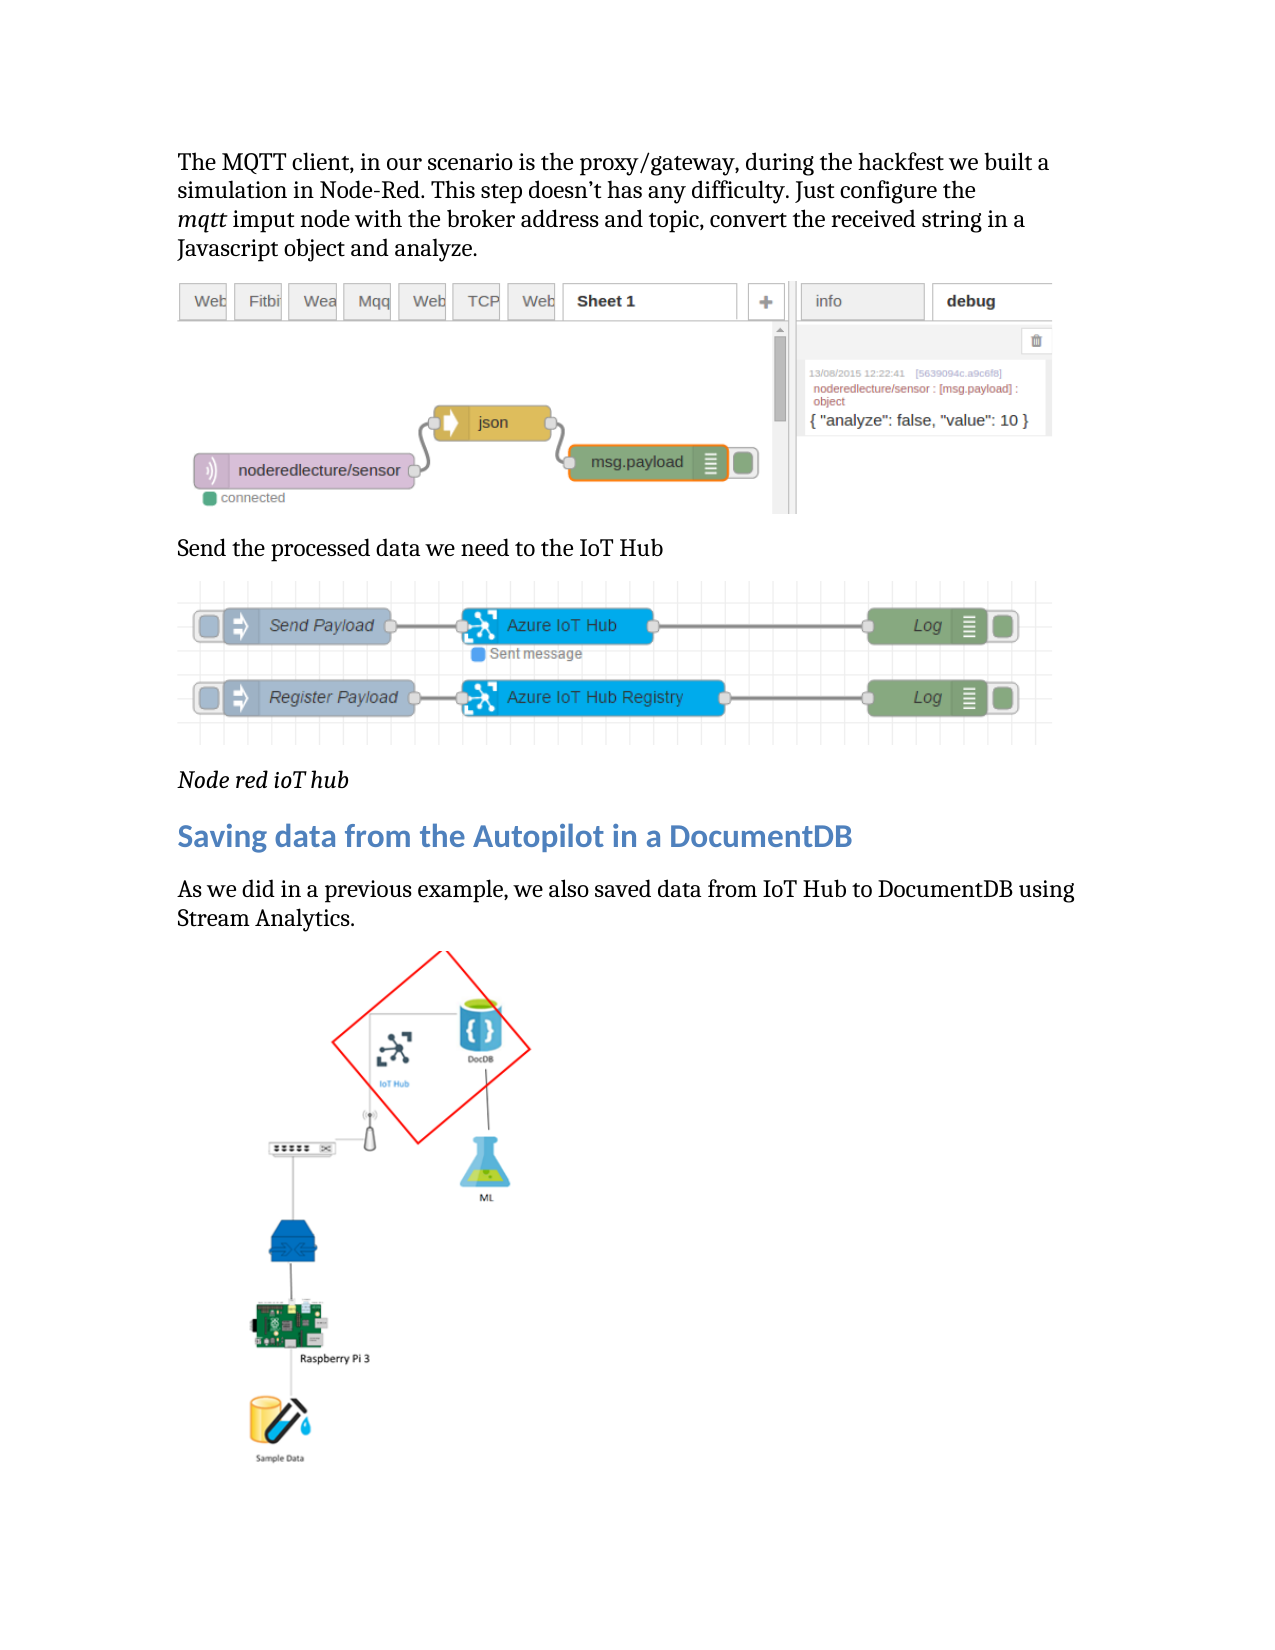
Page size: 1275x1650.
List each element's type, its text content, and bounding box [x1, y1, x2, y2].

subtitle Saving data from the Autopilot in a DocumentDB [177, 815, 1098, 856]
picture [177, 281, 1053, 514]
picture [177, 581, 1053, 745]
text The MQTT client, in our scenario is the proxy/gateway, during the hackfest we built a simulation in Node-Red. This step doesn’t has any difficulty. Just configure the mqtt imput node with the broker address and topic, convert the received string in a Javascript object and analyze. [177, 148, 1098, 263]
picture [177, 951, 565, 1483]
text Send the processed data we need to the IoT Hub [177, 534, 1098, 563]
text Node red ioT hub [177, 766, 1098, 794]
text As we did in a previous example, we also saved data from IoT Hub to DocumentDB using Stream Analytics. [177, 875, 1098, 932]
